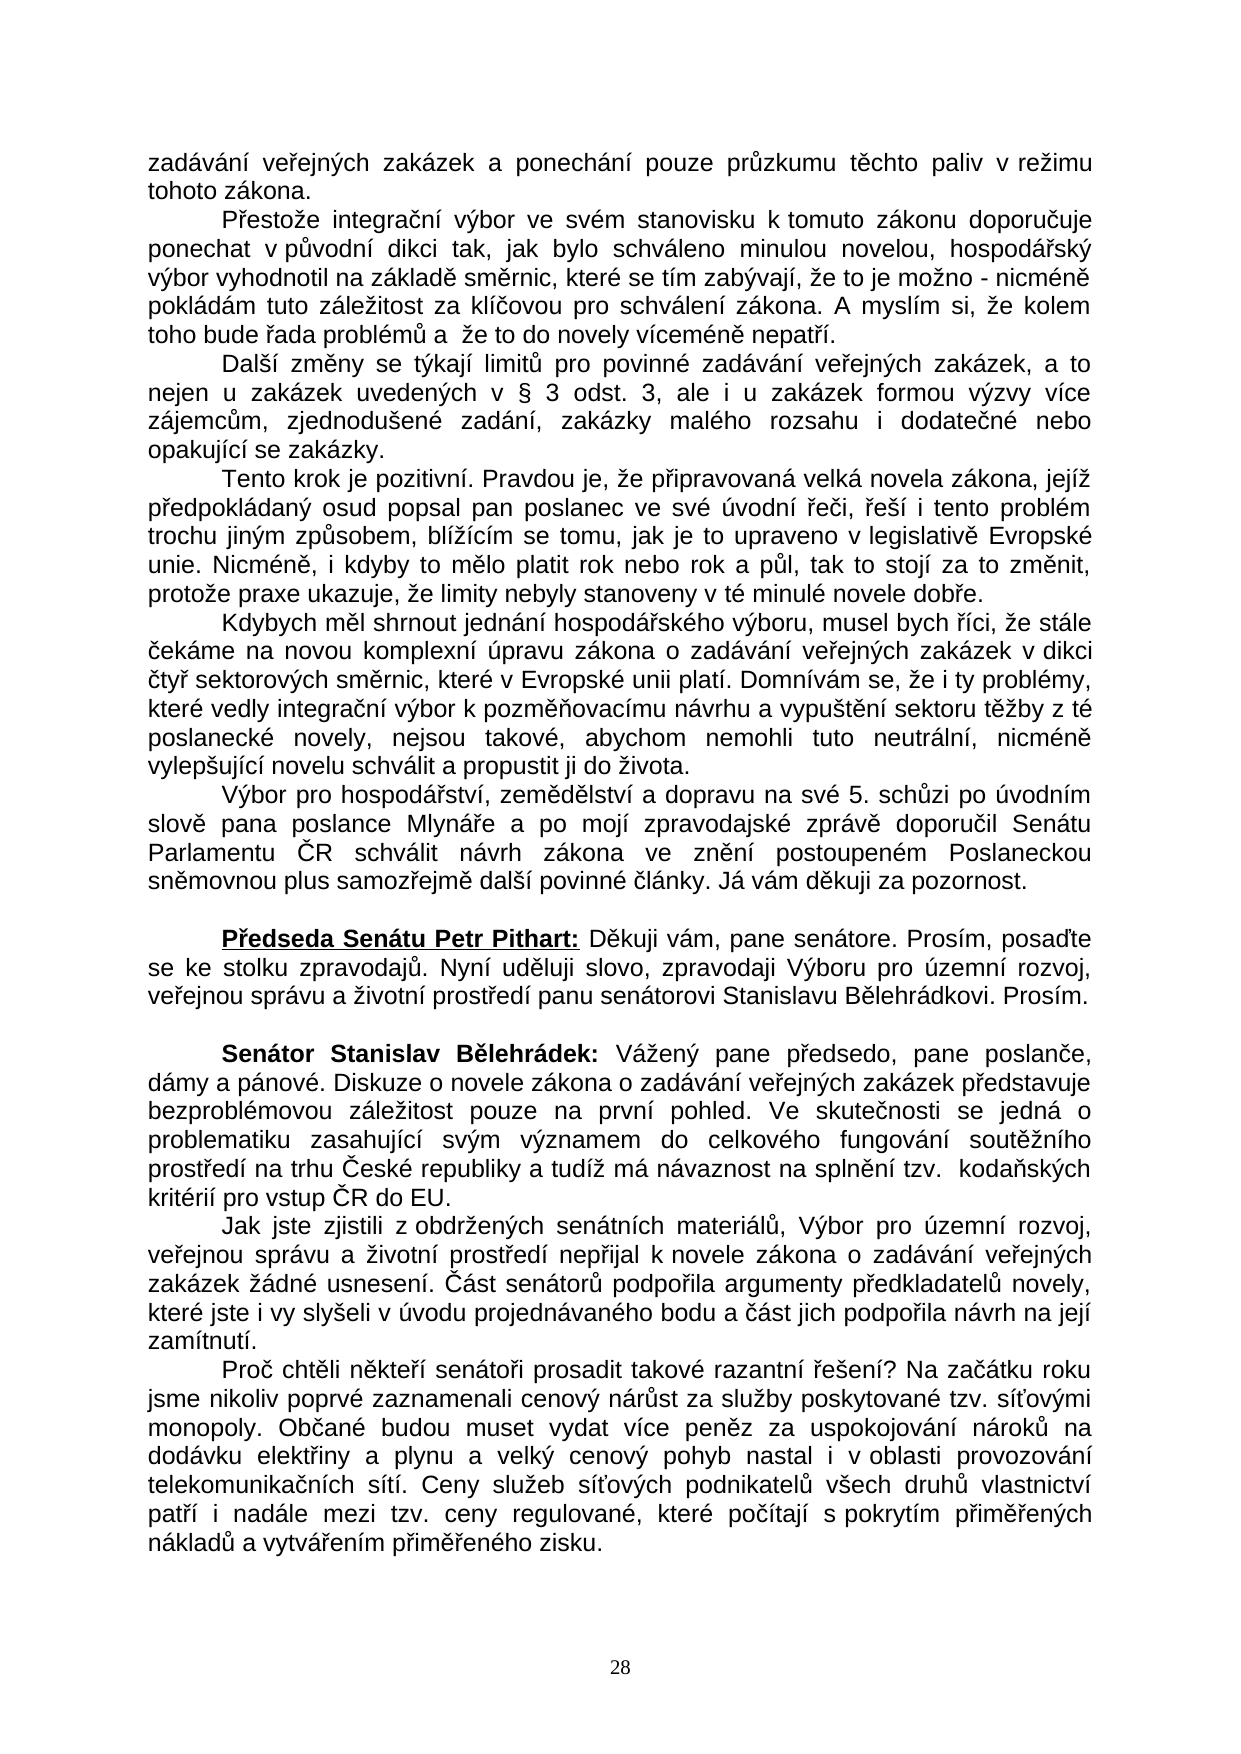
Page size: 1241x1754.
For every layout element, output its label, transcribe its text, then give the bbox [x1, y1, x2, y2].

text Další změny se týkají limitů pro povinné zadávání veřejných zakázek, a to nejen u zakázek uvedených v § 3 odst. 3, ale i u zakázek formou výzvy více zájemcům, zjednodušené zadání, zakázky malého rozsahu i dodatečné nebo opakující se zakázky. [148, 349, 1093, 464]
text Výbor pro hospodářství, zemědělství a dopravu na své 5. schůzi po úvodním slově pana poslance Mlynáře a po mojí zpravodajské zprávě doporučil Senátu Parlamentu ČR schválit návrh zákona ve znění postoupeném Poslaneckou sněmovnou plus samozřejmě další povinné články. Já vám děkuji za pozornost. [148, 780, 1093, 895]
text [148, 148, 1093, 205]
text Přestože integrační výbor ve svém stanovisku k tomuto zákonu doporučuje ponechat v původní dikci tak, jak bylo schváleno minulou novelou, hospodářský výbor vyhodnotil na základě směrnic, které se tím zabývají, že to je možno - nicméně pokládám tuto záležitost za klíčovou pro schválení zákona. A myslím si, že kolem toho bude řada problémů a že to do novely víceméně nepatří. [148, 205, 1093, 349]
text Předseda Senátu Petr Pithart: Děkuji vám, pane senátore. Prosím, posaďte se ke stolku zpravodajů. Nyní uděluji slovo, zpravodaji Výboru pro územní rozvoj, veřejnou správu a životní prostředí panu senátorovi Stanislavu Bělehrádkovi. Prosím. [148, 924, 1093, 1010]
text Kdybych měl shrnout jednání hospodářského výboru, musel bych říci, že stále čekáme na novou komplexní úpravu zákona o zadávání veřejných zakázek v dikci čtyř sektorových směrnic, které v Evropské unii platí. Domnívám se, že i ty problémy, které vedly integrační výbor k pozměňovacímu návrhu a vypuštění sektoru těžby z té poslanecké novely, nejsou takové, abychom nemohli tuto neutrální, nicméně vylepšující novelu schválit a propustit ji do života. [148, 608, 1093, 780]
text Jak jste zjistili z obdržených senátních materiálů, Výbor pro územní rozvoj, veřejnou správu a životní prostředí nepřijal k novele zákona o zadávání veřejných zakázek žádné usnesení. Část senátorů podpořila argumenty předkladatelů novely, které jste i vy slyšeli v úvodu projednávaného bodu a část jich podpořila návrh na její zamítnutí. [148, 1211, 1093, 1355]
text Tento krok je pozitivní. Pravdou je, že připravovaná velká novela zákona, jejíž předpokládaný osud popsal pan poslanec ve své úvodní řeči, řeší i tento problém trochu jiným způsobem, blížícím se tomu, jak je to upraveno v legislativě Evropské unie. Nicméně, i kdyby to mělo platit rok nebo rok a půl, tak to stojí za to změnit, protože praxe ukazuje, že limity nebyly stanoveny v té minulé novele dobře. [148, 464, 1093, 608]
text Senátor Stanislav Bělehrádek: Vážený pane předsedo, pane poslanče, dámy a pánové. Diskuze o novele zákona o zadávání veřejných zakázek představuje bezproblémovou záležitost pouze na první pohled. Ve skutečnosti se jedná o problematiku zasahující svým významem do celkového fungování soutěžního prostředí na trhu České republiky a tudíž má návaznost na splnění tzv. kodaňských kritérií pro vstup ČR do EU. [148, 1039, 1093, 1211]
text Proč chtěli někteří senátoři prosadit takové razantní řešení? Na začátku roku jsme nikoliv poprvé zaznamenali cenový nárůst za služby poskytované tzv. síťovými monopoly. Občané budou muset vydat více peněz za uspokojování nároků na dodávku elektřiny a plynu a velký cenový pohyb nastal i v oblasti provozování telekomunikačních sítí. Ceny služeb síťových podnikatelů všech druhů vlastnictví patří i nadále mezi tzv. ceny regulované, které počítají s pokrytím přiměřených nákladů a vytvářením přiměřeného zisku. [148, 1355, 1093, 1556]
